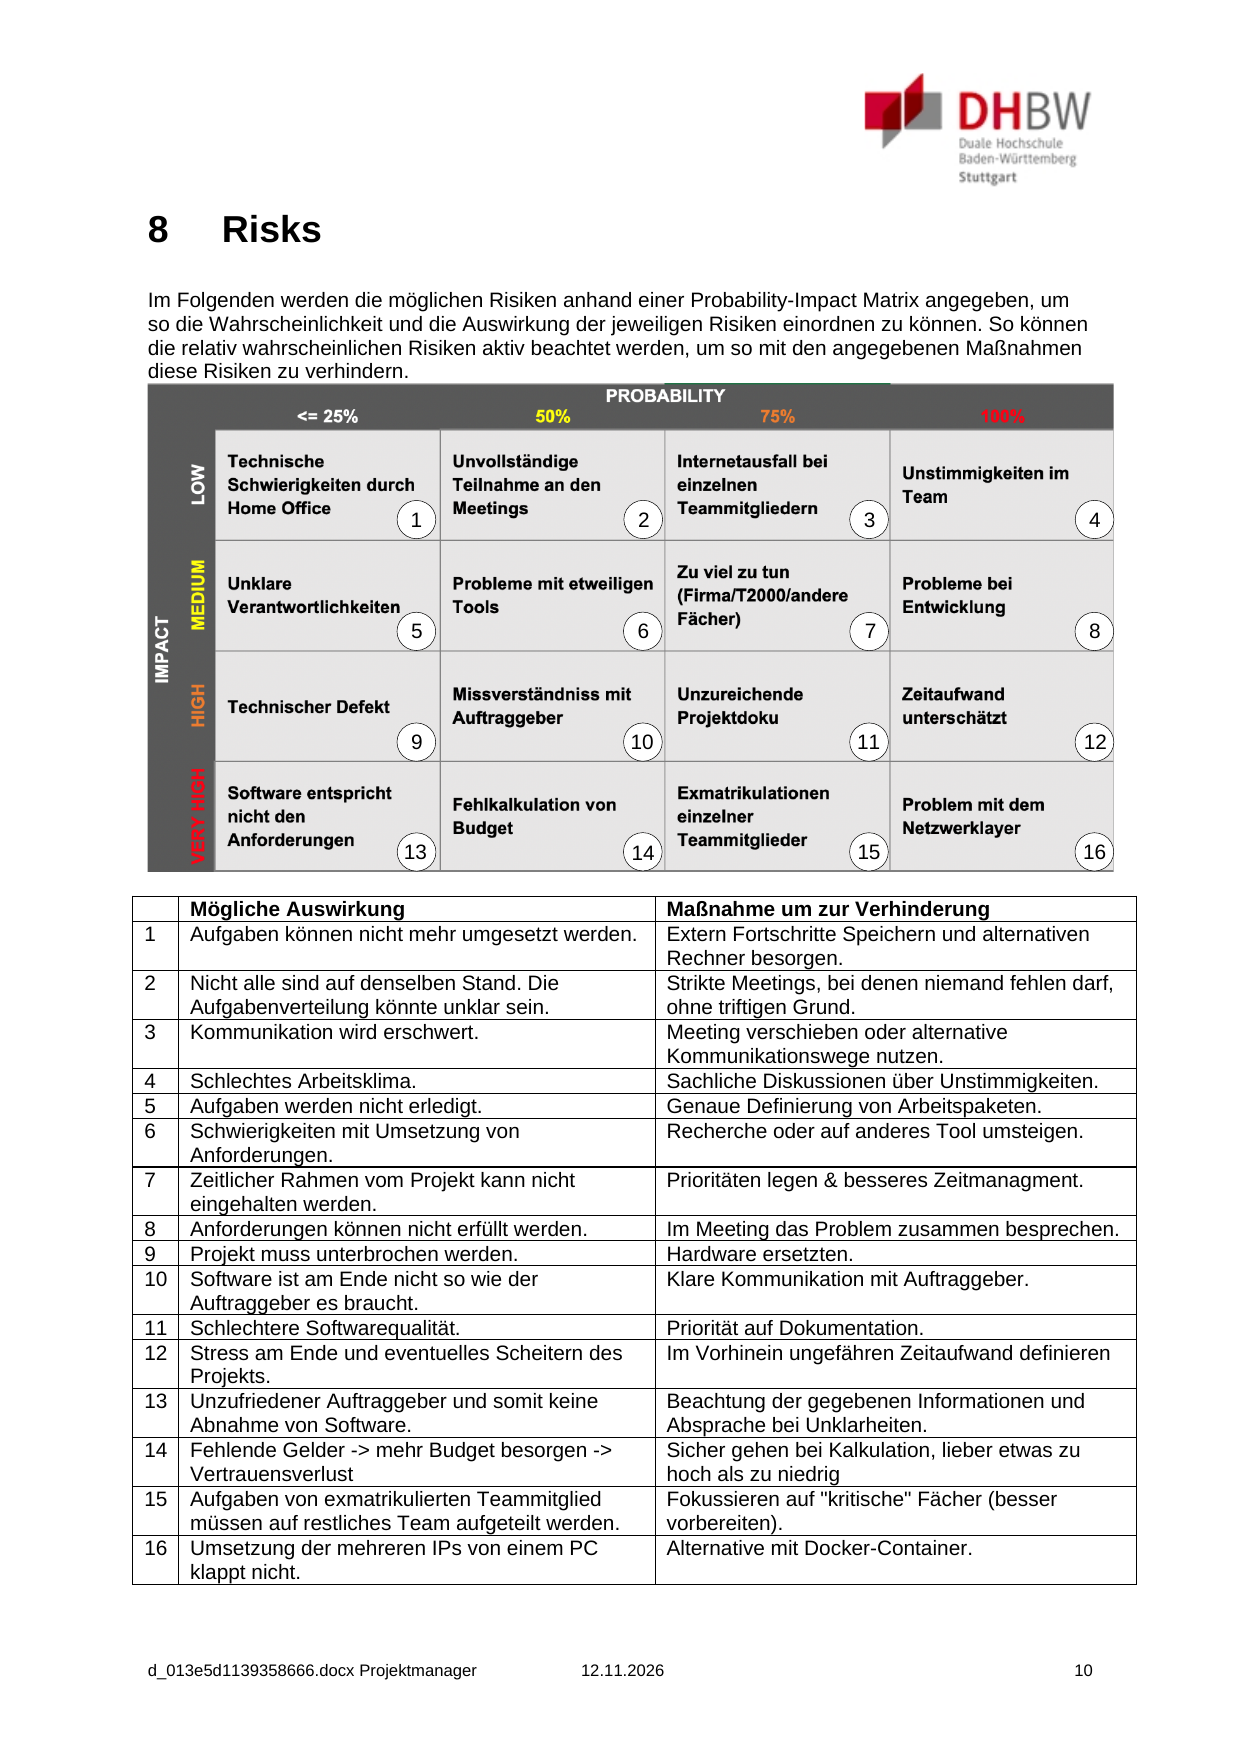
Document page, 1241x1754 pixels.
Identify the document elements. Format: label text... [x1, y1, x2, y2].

table_cell Prioritäten legen & besseres Zeitmanagment. [656, 1168, 1136, 1215]
table_cell Klare Kommunikation mit Auftraggeber. [656, 1266, 1136, 1314]
table_cell Im Vorhinein ungefähren Zeitaufwand definieren [656, 1340, 1136, 1388]
table_cell Unzufriedener Auftraggeber und somit keine Abnahme von Software. [179, 1389, 655, 1437]
table_cell Strikte Meetings, bei denen niemand fehlen darf, ohne triftigen Grund. [656, 971, 1136, 1018]
table_cell Schwierigkeiten mit Umsetzung von Anforderungen. [179, 1119, 655, 1166]
table_cell 16 [133, 1536, 178, 1584]
table_cell 11 [133, 1315, 178, 1339]
subtitle Risks [148, 207, 1092, 250]
table_cell Zeitlicher Rahmen vom Projekt kann nicht eingehalten werden. [179, 1168, 655, 1215]
table_cell Kommunikation wird erschwert. [179, 1020, 655, 1067]
picture [864, 73, 1093, 188]
table_cell 14 [133, 1438, 178, 1486]
table_cell 10 [133, 1266, 178, 1314]
table_cell Schlechtes Arbeitsklima. [179, 1069, 655, 1092]
table_cell Extern Fortschritte Speichern und alternativen Rechner besorgen. [656, 922, 1136, 969]
table_cell 1 [133, 922, 178, 969]
table_cell Anforderungen können nicht erfüllt werden. [179, 1216, 655, 1240]
table_cell Beachtung der gegebenen Informationen und Absprache bei Unklarheiten. [656, 1389, 1136, 1437]
table_header Maßnahme um zur Verhinderung [656, 897, 1136, 921]
picture [1097, 858, 1114, 872]
table_cell 2 [133, 971, 178, 1018]
table_cell 6 [133, 1119, 178, 1166]
table_header Mögliche Auswirkung [179, 897, 655, 921]
table_cell Projekt muss unterbrochen werden. [179, 1241, 655, 1265]
table_cell 15 [133, 1487, 178, 1535]
table_cell Stress am Ende und eventuelles Scheitern des Projekts. [179, 1340, 655, 1388]
table_cell Aufgaben von exmatrikulierten Teammitglied müssen auf restliches Team aufgeteilt werden. [179, 1487, 655, 1535]
table_cell Hardware ersetzten. [656, 1241, 1136, 1265]
table_cell 9 [133, 1241, 178, 1265]
table_cell Schlechtere Softwarequalität. [179, 1315, 655, 1339]
table_cell Aufgaben werden nicht erledigt. [179, 1094, 655, 1117]
text Im Folgenden werden die möglichen Risiken anhand einer Probability-Impact Matrix angegeben, um so die Wahrscheinlichkeit und die Auswirkung der jeweiligen Risiken einordnen zu können. So können die relativ wahrscheinlichen Risiken aktiv beachtet werden, um so mit den angegebenen Maßnahmen diese Risiken zu verhindern. [148, 287, 1092, 383]
table_cell Alternative mit Docker-Container. [656, 1536, 1136, 1584]
table_cell 3 [133, 1020, 178, 1067]
table_cell Aufgaben können nicht mehr umgesetzt werden. [179, 922, 655, 969]
table_cell 13 [133, 1389, 178, 1437]
table_cell Fehlende Gelder -> mehr Budget besorgen -> Vertrauensverlust [179, 1438, 655, 1486]
table_cell 7 [133, 1168, 178, 1215]
table_cell Meeting verschieben oder alternative Kommunikationswege nutzen. [656, 1020, 1136, 1067]
table_cell 4 [133, 1069, 178, 1092]
table_cell Priorität auf Dokumentation. [656, 1315, 1136, 1339]
table_cell Umsetzung der mehreren IPs von einem PC klappt nicht. [179, 1536, 655, 1584]
table_cell Recherche oder auf anderes Tool umsteigen. [656, 1119, 1136, 1166]
table_header [133, 897, 178, 921]
table_cell Sachliche Diskussionen über Unstimmigkeiten. [656, 1069, 1136, 1092]
table_cell Software ist am Ende nicht so wie der Auftraggeber es braucht. [179, 1266, 655, 1314]
table_cell 5 [133, 1094, 178, 1117]
table_cell Genaue Definierung von Arbeitspaketen. [656, 1094, 1136, 1117]
table_cell Im Meeting das Problem zusammen besprechen. [656, 1216, 1136, 1240]
table_cell 12 [133, 1340, 178, 1388]
table_cell Nicht alle sind auf denselben Stand. Die Aufgabenverteilung könnte unklar sein. [179, 971, 655, 1018]
table_cell 8 [133, 1216, 178, 1240]
table_cell Sicher gehen bei Kalkulation, lieber etwas zu hoch als zu niedrig [656, 1438, 1136, 1486]
picture [147, 383, 1114, 872]
table_cell Fokussieren auf "kritische" Fächer (besser vorbereiten). [656, 1487, 1136, 1535]
